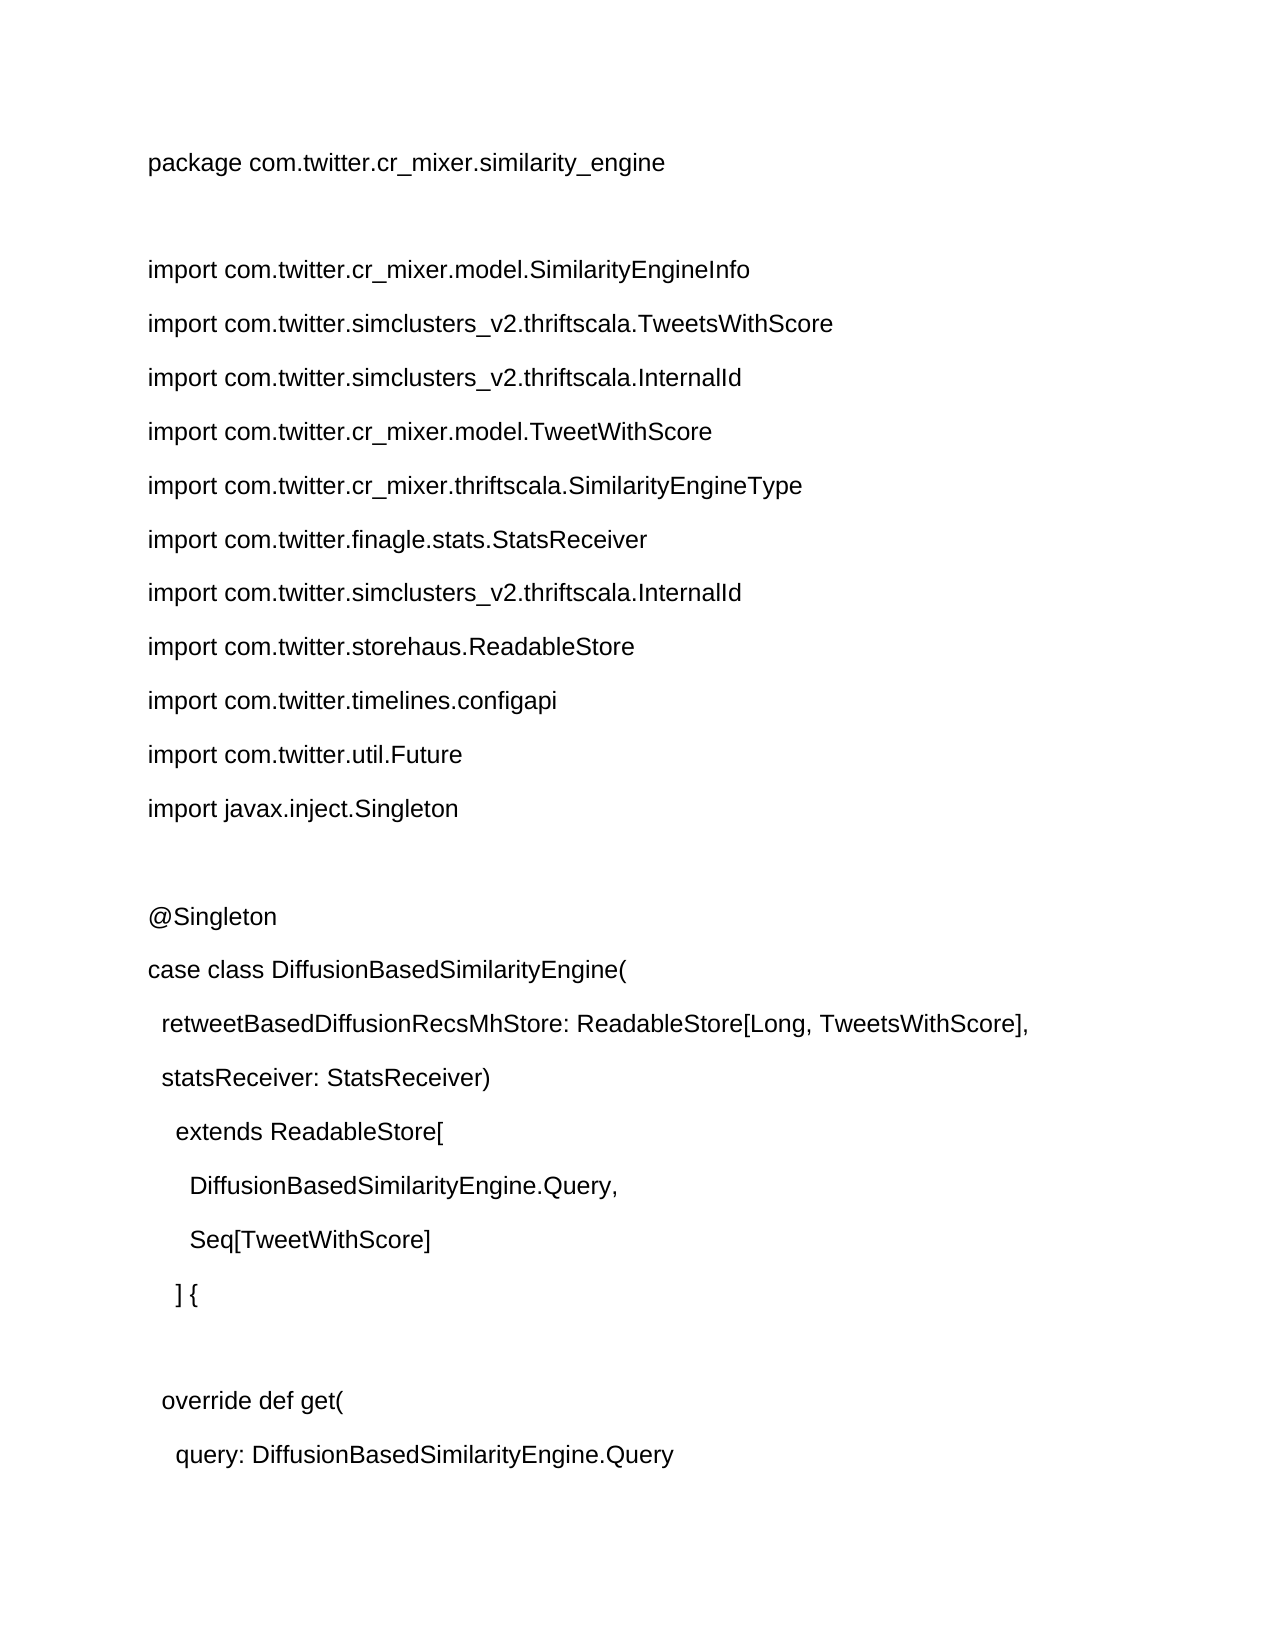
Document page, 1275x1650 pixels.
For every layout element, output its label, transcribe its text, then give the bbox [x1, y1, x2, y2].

text import com.twitter.simclusters_v2.thriftscala.InternalId [148, 363, 1127, 392]
text ] { [148, 1278, 1127, 1307]
text retweetBasedDiffusionRecsMhStore: ReadableStore[Long, TweetsWithScore], [148, 1009, 1127, 1038]
text import com.twitter.util.Future [148, 740, 1127, 769]
text extends ReadableStore[ [148, 1117, 1127, 1146]
text override def get( [148, 1386, 1127, 1415]
text import com.twitter.finagle.stats.StatsReceiver [148, 524, 1127, 553]
text package com.twitter.cr_mixer.similarity_engine [148, 148, 1127, 176]
text import com.twitter.cr_mixer.model.TweetWithScore [148, 417, 1127, 446]
text @Singleton [148, 902, 1127, 930]
text import com.twitter.storehaus.ReadableStore [148, 632, 1127, 661]
text import com.twitter.simclusters_v2.thriftscala.InternalId [148, 578, 1127, 607]
text Seq[TweetWithScore] [148, 1225, 1127, 1253]
text import com.twitter.timelines.configapi [148, 686, 1127, 715]
text statsReceiver: StatsReceiver) [148, 1063, 1127, 1092]
text import javax.inject.Singleton [148, 794, 1127, 823]
text DiffusionBasedSimilarityEngine.Query, [148, 1171, 1127, 1199]
text import com.twitter.simclusters_v2.thriftscala.TweetsWithScore [148, 309, 1127, 338]
text import com.twitter.cr_mixer.thriftscala.SimilarityEngineType [148, 471, 1127, 499]
text import com.twitter.cr_mixer.model.SimilarityEngineInfo [148, 255, 1127, 284]
text query: DiffusionBasedSimilarityEngine.Query [148, 1440, 1127, 1469]
text case class DiffusionBasedSimilarityEngine( [148, 955, 1127, 984]
